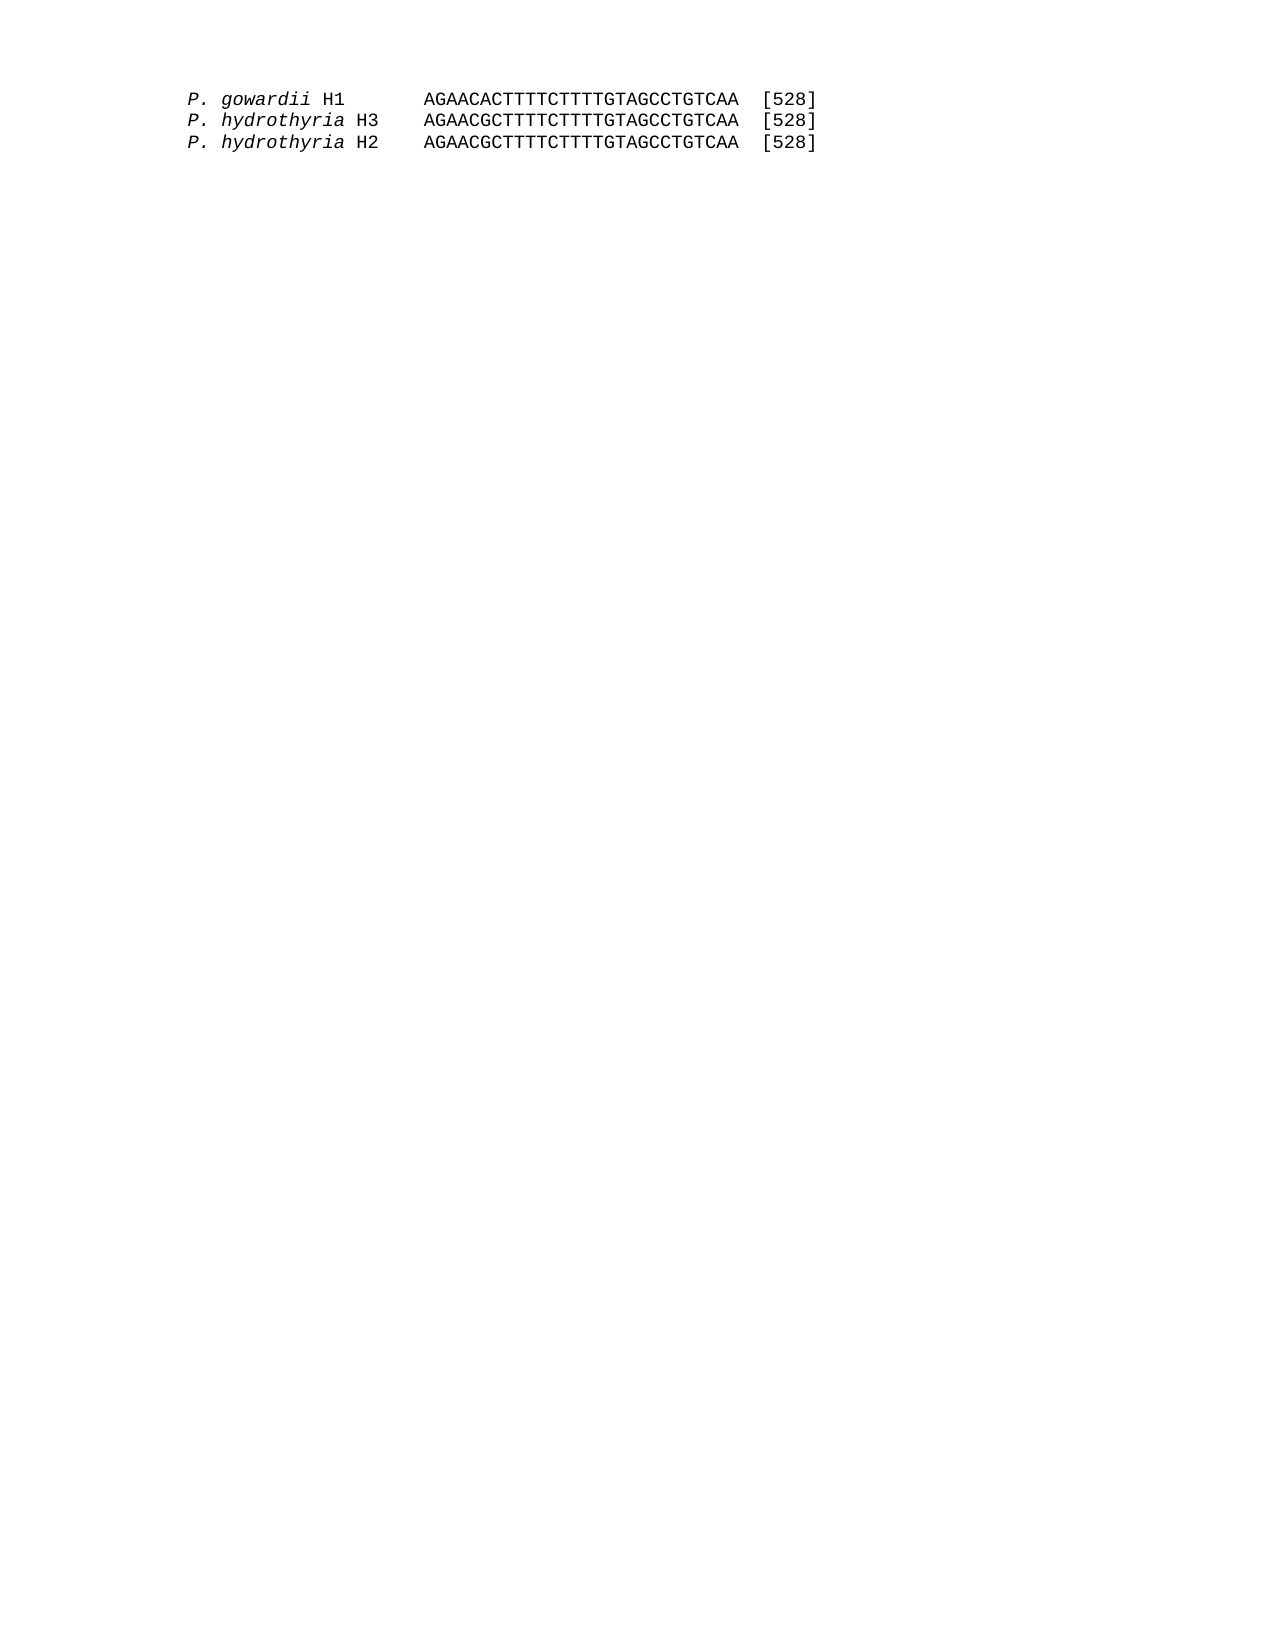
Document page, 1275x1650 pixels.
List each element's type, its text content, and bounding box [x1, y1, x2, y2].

text P. gowardii H1 AGAACACTTTTCTTTTGTAGCCTGTCAA [528] [187, 90, 1087, 111]
text P. hydrothyria H3 AGAACGCTTTTCTTTTGTAGCCTGTCAA [528] [187, 111, 1087, 132]
text P. hydrothyria H2 AGAACGCTTTTCTTTTGTAGCCTGTCAA [528] [187, 132, 1087, 154]
